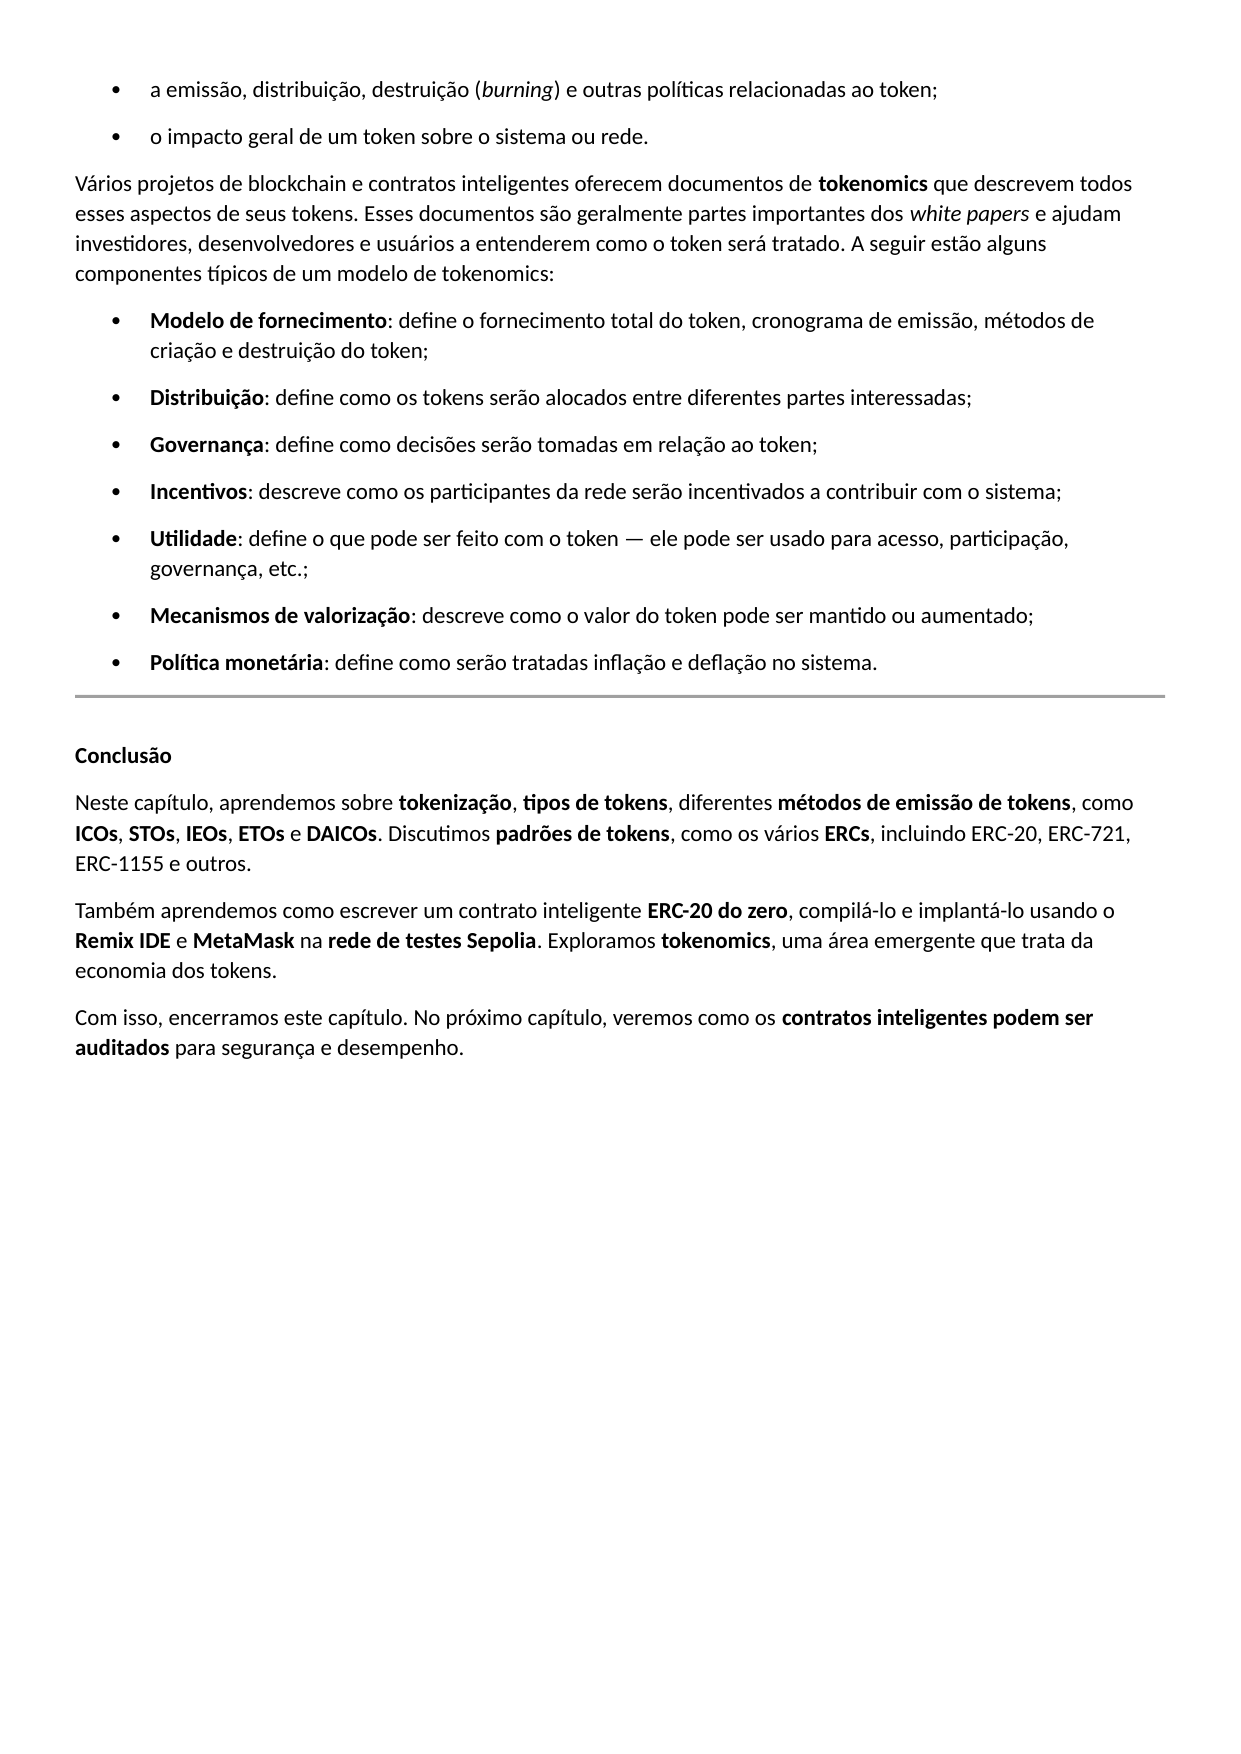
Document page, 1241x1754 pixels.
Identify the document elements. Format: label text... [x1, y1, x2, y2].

text Também aprendemos como escrever um contrato inteligente ERC-20 do zero, compilá-lo e implantá-lo usando o Remix IDE e MetaMask na rede de testes Sepolia. Exploramos tokenomics, uma área emergente que trata da economia dos tokens. [75, 896, 1165, 984]
list Incentivos: descreve como os participantes da rede serão incentivados a contribuir com o sistema; [112, 477, 1165, 505]
text Com isso, encerramos este capítulo. No próximo capítulo, veremos como os contratos inteligentes podem ser auditados para segurança e desempenho. [75, 1003, 1165, 1061]
list Mecanismos de valorização: descreve como o valor do token pode ser mantido ou aumentado; [112, 601, 1165, 629]
list o impacto geral de um token sobre o sistema ou rede. [112, 122, 1165, 150]
text Neste capítulo, aprendemos sobre tokenização, tipos de tokens, diferentes métodos de emissão de tokens, como ICOs, STOs, IEOs, ETOs e DAICOs. Discutimos padrões de tokens, como os vários ERCs, incluindo ERC-20, ERC-721, ERC-1155 e outros. [75, 788, 1165, 877]
list Governança: define como decisões serão tomadas em relação ao token; [112, 430, 1165, 458]
text Conclusão [75, 742, 1165, 770]
list a emissão, distribuição, destruição (burning) e outras políticas relacionadas ao token; [112, 75, 1165, 103]
list Política monetária: define como serão tratadas inflação e deflação no sistema. [112, 648, 1165, 676]
text Vários projetos de blockchain e contratos inteligentes oferecem documentos de tokenomics que descrevem todos esses aspectos de seus tokens. Esses documentos são geralmente partes importantes dos white papers e ajudam investidores, desenvolvedores e usuários a entenderem como o token será tratado. A seguir estão alguns componentes típicos de um modelo de tokenomics: [75, 169, 1165, 287]
list Utilidade: define o que pode ser feito com o token — ele pode ser usado para acesso, participação, governança, etc.; [112, 524, 1165, 582]
list Modelo de fornecimento: define o fornecimento total do token, cronograma de emissão, métodos de criação e destruição do token; [112, 306, 1165, 364]
list Distribuição: define como os tokens serão alocados entre diferentes partes interessadas; [112, 383, 1165, 411]
